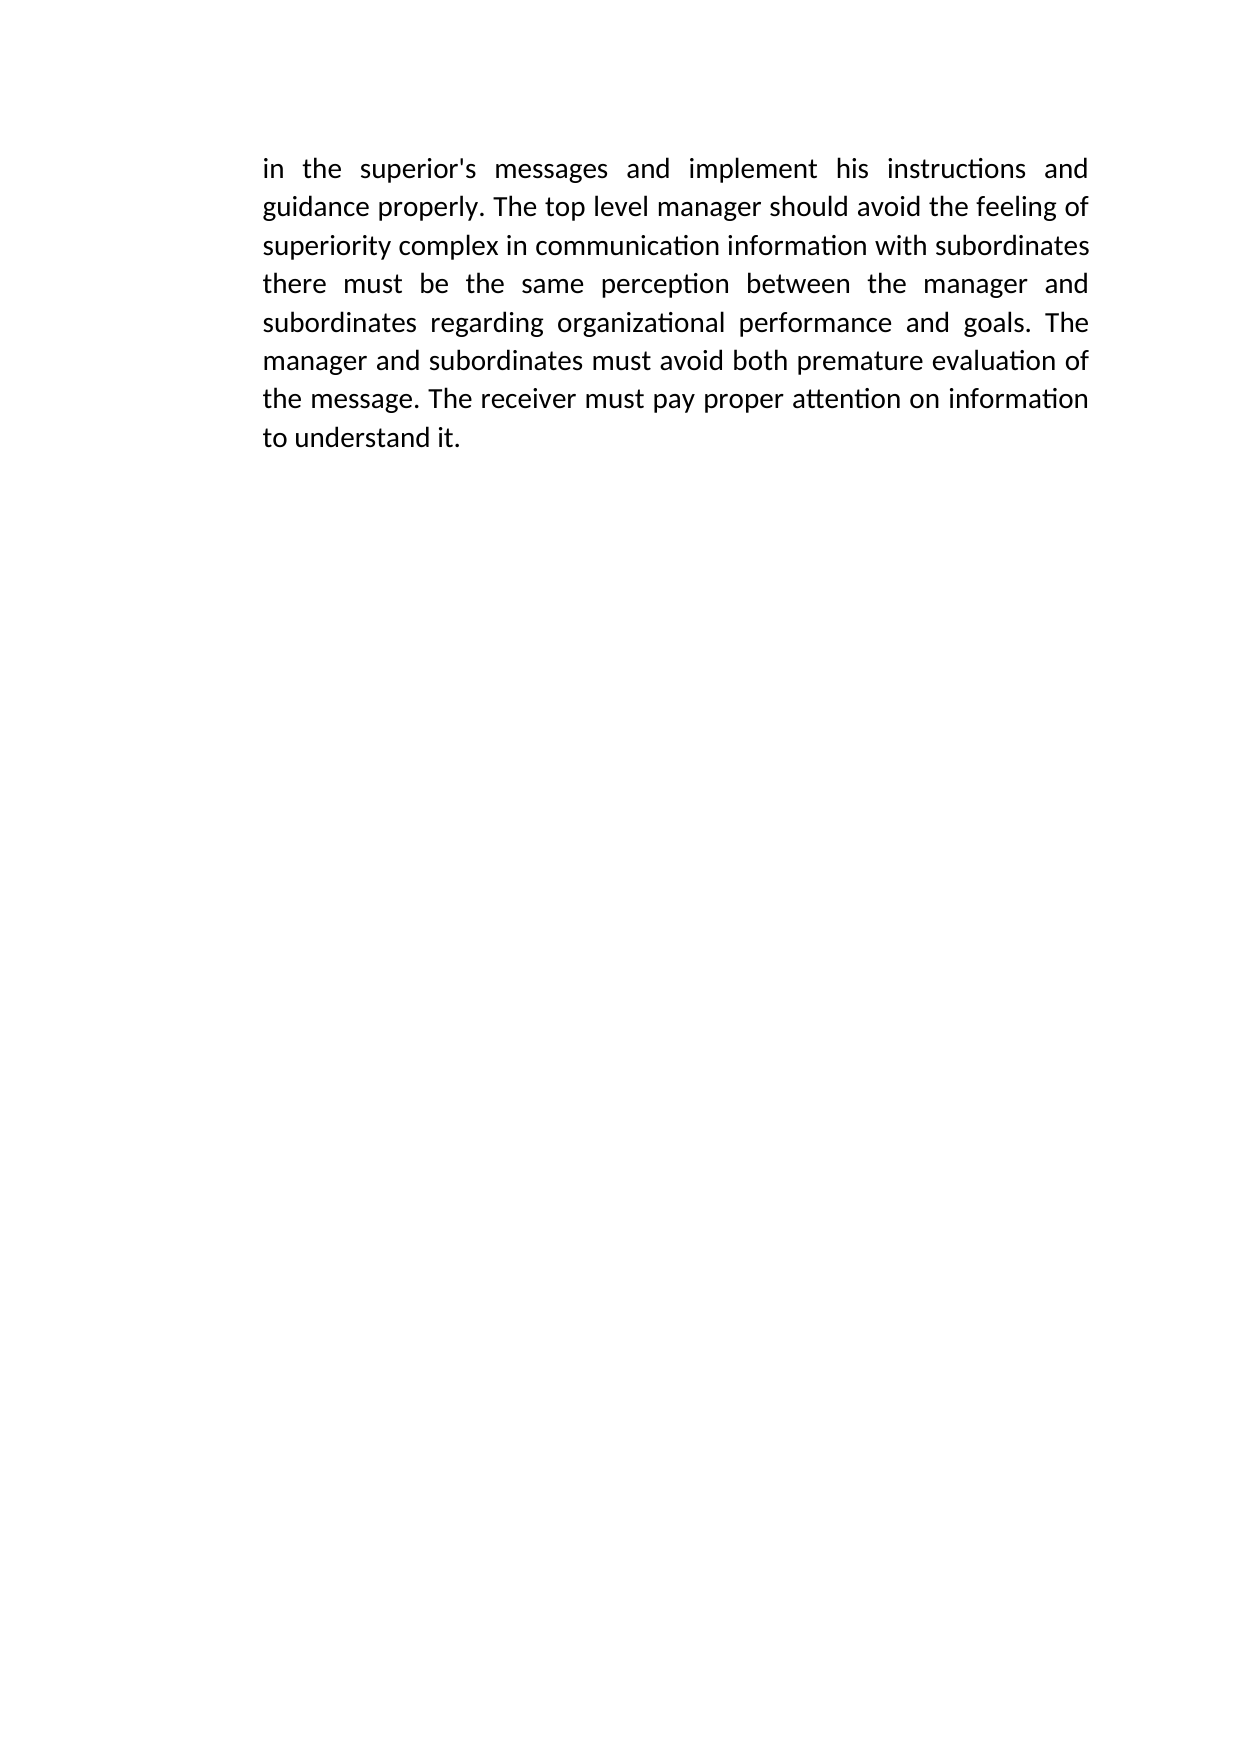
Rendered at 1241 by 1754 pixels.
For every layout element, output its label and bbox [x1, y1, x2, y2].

list [187, 150, 1090, 455]
